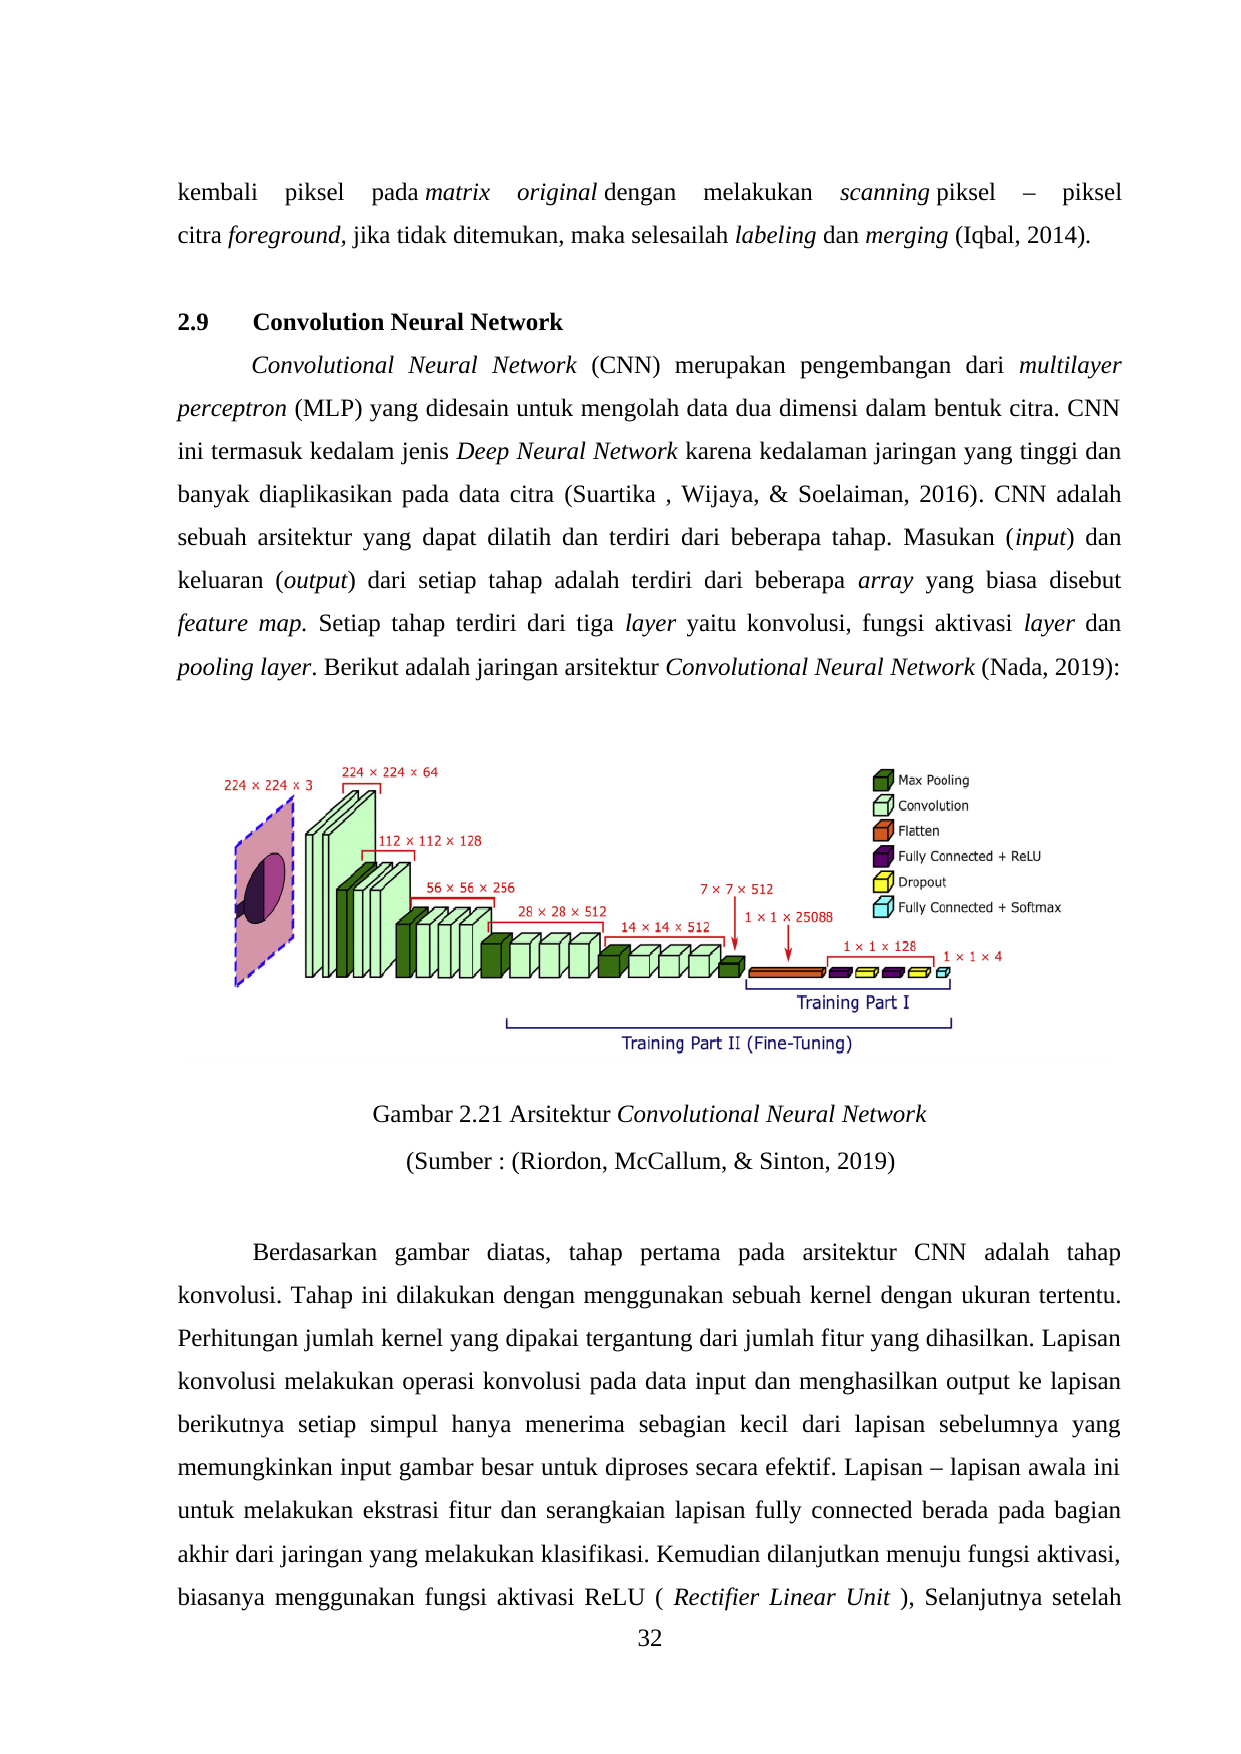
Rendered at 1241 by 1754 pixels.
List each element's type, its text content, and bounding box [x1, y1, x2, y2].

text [177, 1237, 1121, 1611]
text (Sumber : [177, 1146, 1124, 1175]
text Convolutional Neural Network (CNN) merupakan pengembangan dari multilayer perceptron (MLP) yang didesain untuk mengolah data dua dimensi dalam bentuk citra. CNN ini termasuk kedalam jenis Deep Neural Network karena kedalaman jaringan yang tinggi dan banyak diaplikasikan pada data citra . CNN adalah sebuah arsitektur yang dapat dilatih dan terdiri dari beberapa tahap. Masukan (input) dan keluaran (output) dari setiap tahap adalah terdiri dari beberapa array yang biasa disebut feature map. Setiap tahap terdiri dari tiga layer yaitu konvolusi, fungsi aktivasi layer dan pooling layer. Berikut adalah jaringan arsitektur Convolutional Neural Network : [177, 350, 1121, 680]
text Gambar 2.21 Arsitektur Convolutional Neural Network [177, 1099, 1121, 1128]
subtitle Convolution Neural Network [177, 307, 1122, 335]
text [177, 177, 1122, 249]
picture [178, 734, 1121, 1086]
